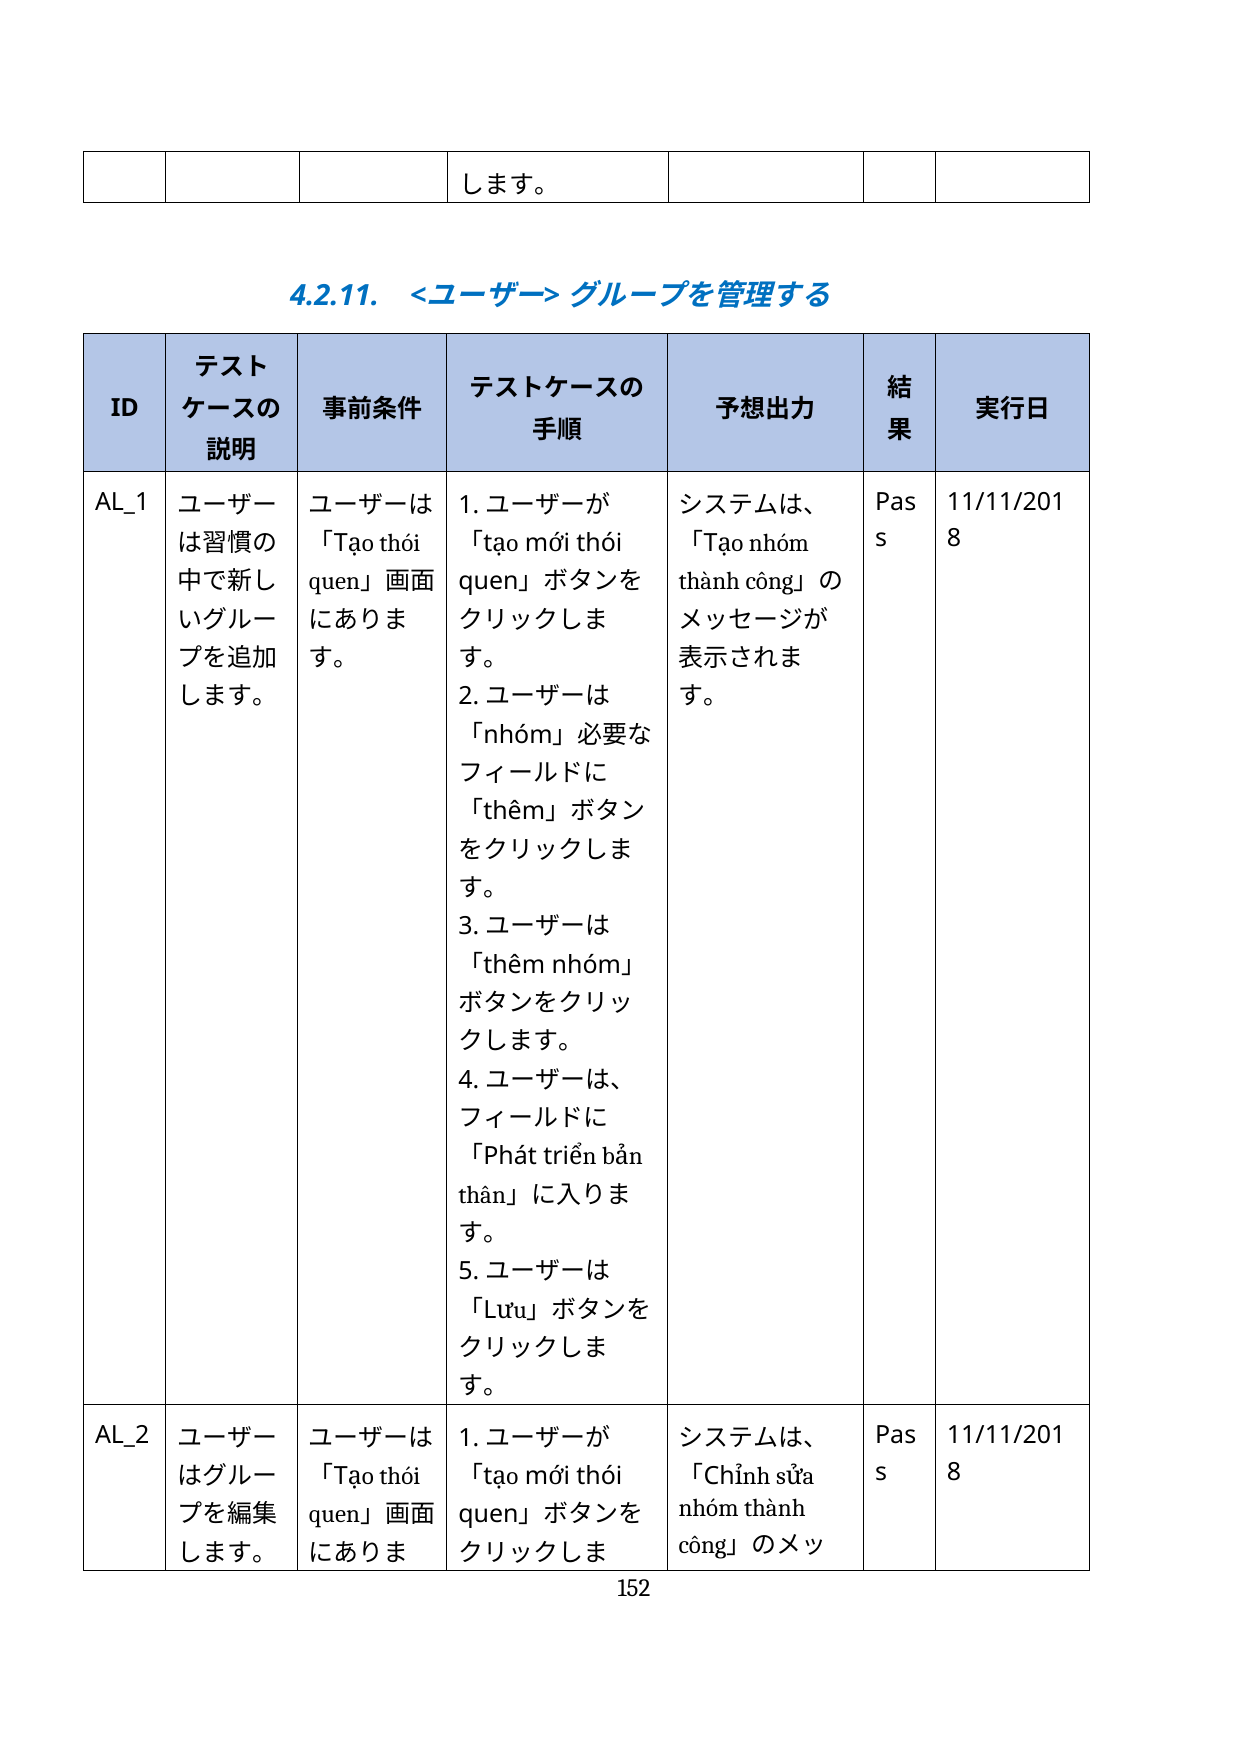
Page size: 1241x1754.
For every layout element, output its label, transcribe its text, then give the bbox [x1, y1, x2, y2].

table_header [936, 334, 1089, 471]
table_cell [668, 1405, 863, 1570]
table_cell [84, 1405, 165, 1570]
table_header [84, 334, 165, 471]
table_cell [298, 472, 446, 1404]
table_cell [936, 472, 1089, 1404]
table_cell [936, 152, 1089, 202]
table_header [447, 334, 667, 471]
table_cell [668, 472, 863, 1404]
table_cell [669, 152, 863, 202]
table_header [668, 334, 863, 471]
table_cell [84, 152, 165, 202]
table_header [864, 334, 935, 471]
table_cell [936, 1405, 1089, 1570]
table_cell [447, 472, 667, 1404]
list <ユーザー> グループを管理する [290, 272, 1090, 314]
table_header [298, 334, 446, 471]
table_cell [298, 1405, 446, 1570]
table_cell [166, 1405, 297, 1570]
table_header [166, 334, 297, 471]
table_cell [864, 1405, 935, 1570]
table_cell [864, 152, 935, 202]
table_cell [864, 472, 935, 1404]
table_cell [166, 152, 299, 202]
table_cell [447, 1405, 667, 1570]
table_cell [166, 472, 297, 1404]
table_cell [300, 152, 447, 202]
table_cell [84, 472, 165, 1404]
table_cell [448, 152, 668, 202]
